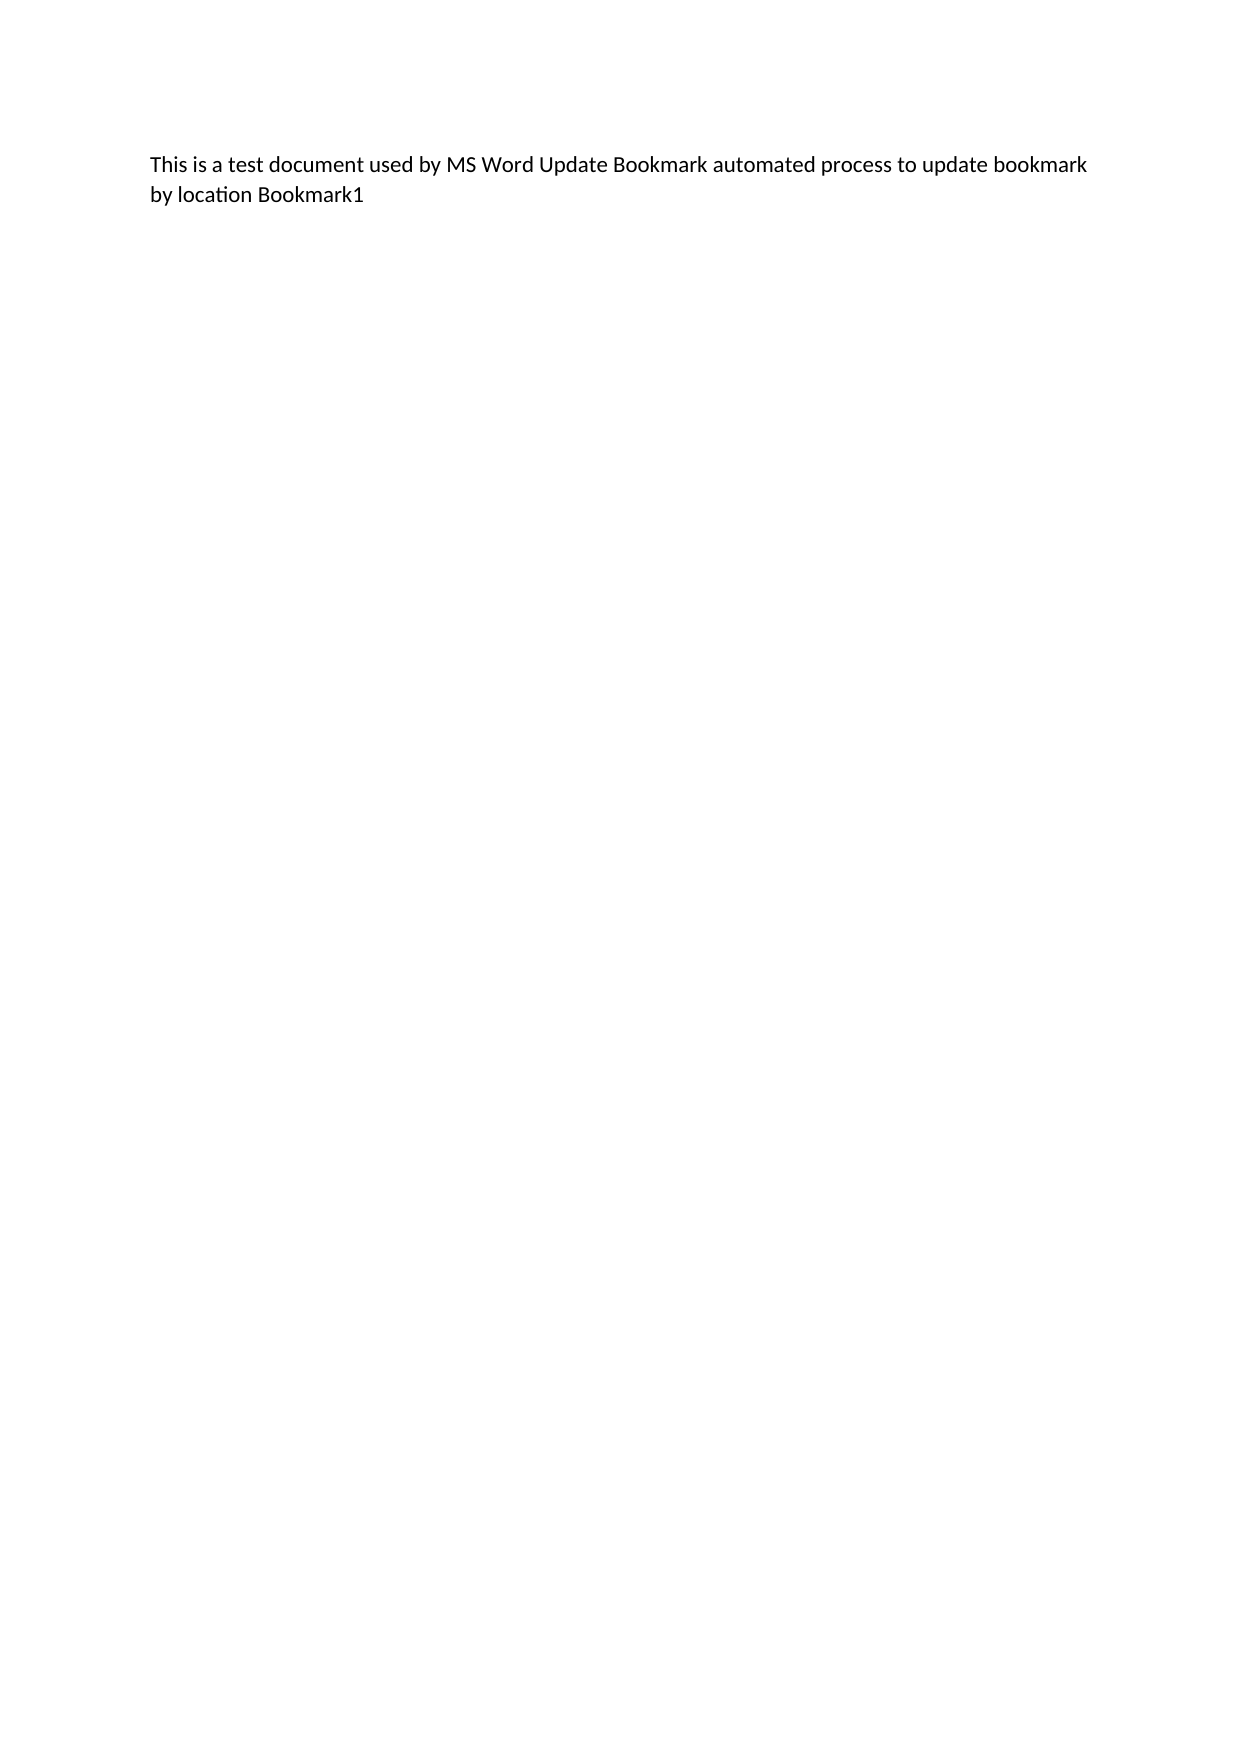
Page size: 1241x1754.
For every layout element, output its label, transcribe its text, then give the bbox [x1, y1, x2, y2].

text This is a test document used by MS Word Update Bookmark automated process to update bookmark by location Bookmark1 [150, 150, 1090, 208]
